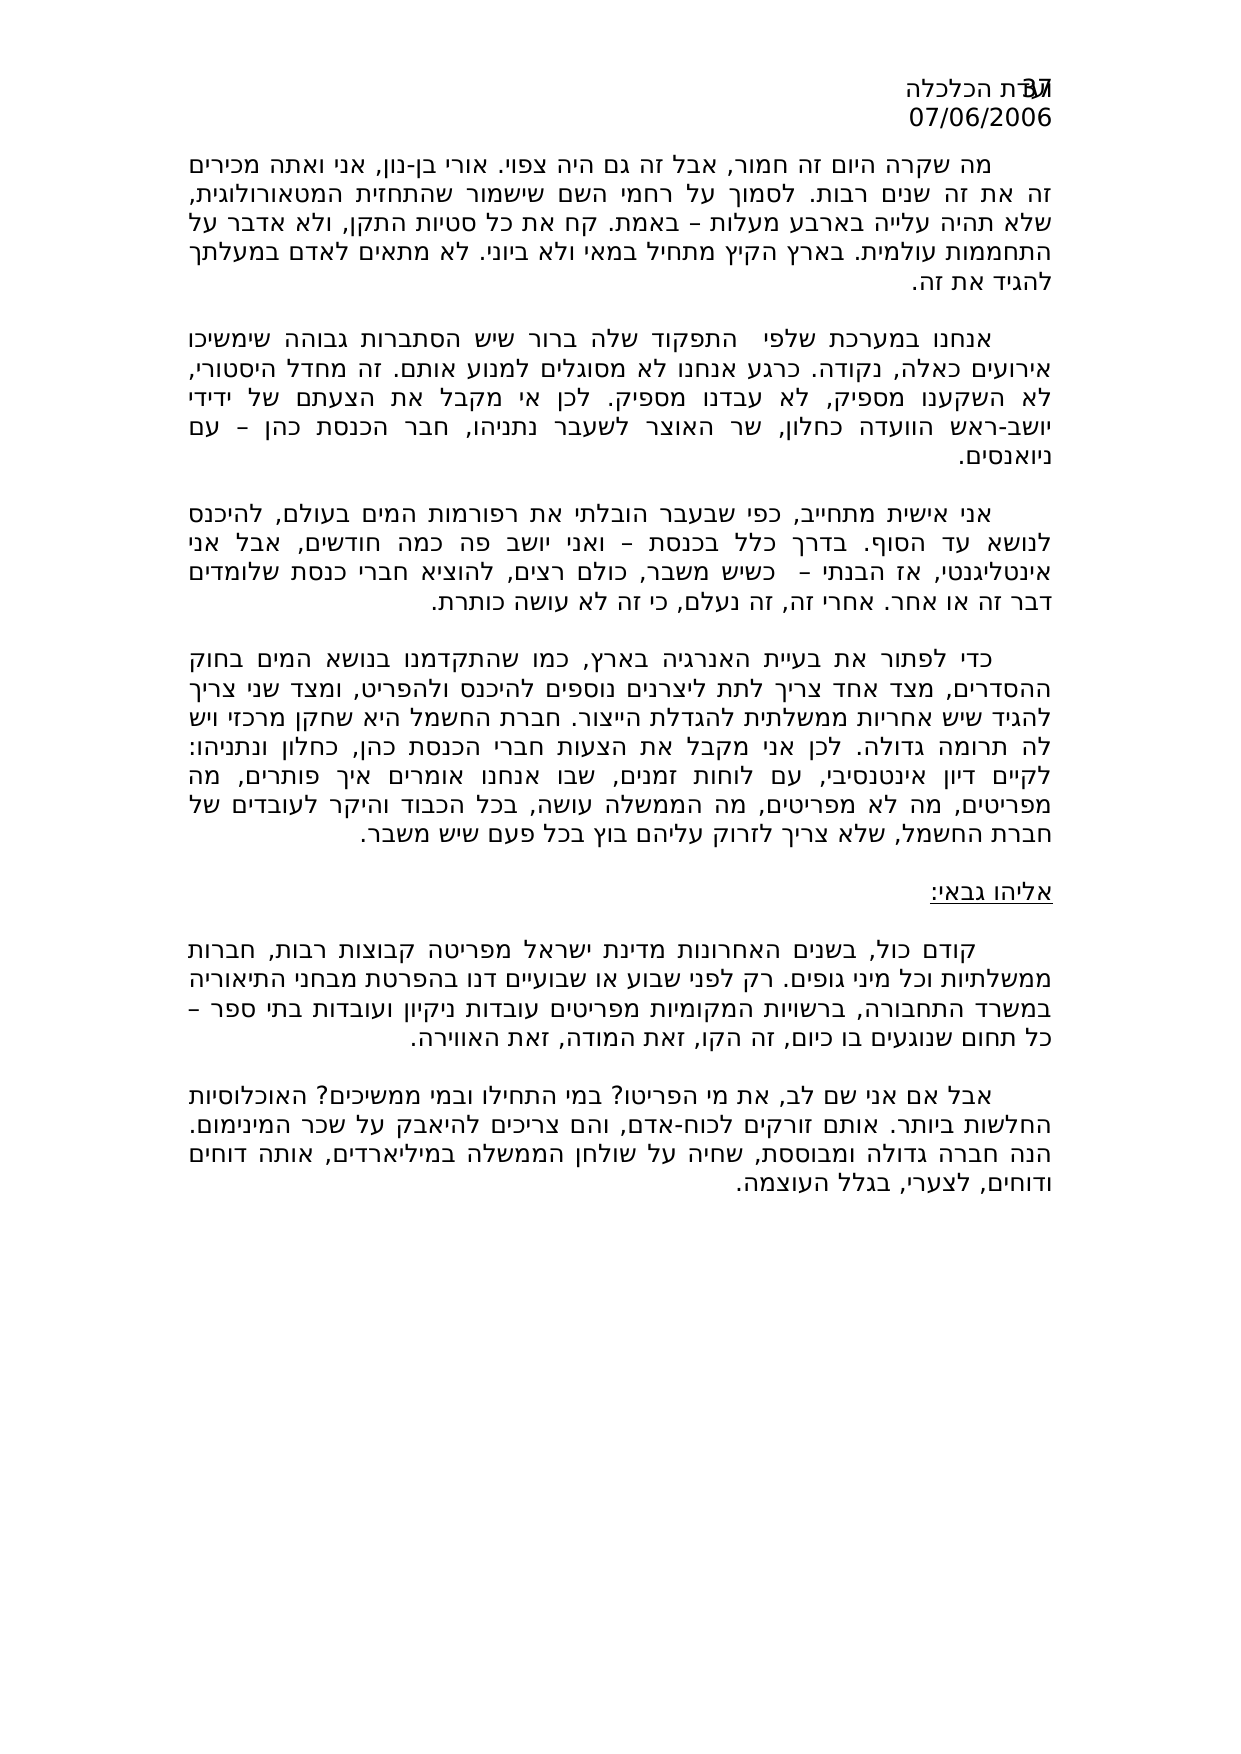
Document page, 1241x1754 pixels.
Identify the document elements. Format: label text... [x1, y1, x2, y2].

text אנחנו במערכת שלפי התפקוד שלה ברור שיש הסתברות גבוהה שימשיכו אירועים כאלה, נקודה. כרגע אנחנו לא מסוגלים למנוע אותם. זה מחדל היסטורי, לא השקענו מספיק, לא עבדנו מספיק. לכן אי מקבל את הצעתם של ידידי יושב-ראש הוועדה כחלון, שר האוצר לשעבר נתניהו, חבר הכנסת כהן – עם ניואנסים. [187, 324, 1053, 470]
text כדי לפתור את בעיית האנרגיה בארץ, כמו שהתקדמנו בנושא המים בחוק ההסדרים, מצד אחד צריך לתת ליצרנים נוספים להיכנס ולהפריט, ומצד שני צריך להגיד שיש אחריות ממשלתית להגדלת הייצור. חברת החשמל היא שחקן מרכזי ויש לה תרומה גדולה. לכן אני מקבל את הצעות חברי הכנסת כהן, כחלון ונתניהו: לקיים דיון אינטנסיבי, עם לוחות זמנים, שבו אנחנו אומרים איך פותרים, מה מפריטים, מה לא מפריטים, מה הממשלה עושה, בכל הכבוד והיקר לעובדים של חברת החשמל, שלא צריך לזרוק עליהם בוץ בכל פעם שיש משבר. [187, 644, 1053, 849]
text אבל אם אני שם לב, את מי הפריטו? במי התחילו ובמי ממשיכים? האוכלוסיות החלשות ביותר. אותם זורקים לכוח-אדם, והם צריכים להיאבק על שכר המינימום. הנה חברה גדולה ומבוססת, שחיה על שולחן הממשלה במיליארדים, אותה דוחים ודוחים, לצערי, בגלל העוצמה. [187, 1081, 1053, 1197]
text קודם כול, בשנים האחרונות מדינת ישראל מפריטה קבוצות רבות, חברות ממשלתיות וכל מיני גופים. רק לפני שבוע או שבועיים דנו בהפרטת מבחני התיאוריה במשרד התחבורה, ברשויות המקומיות מפריטים עובדות ניקיון ועובדות בתי ספר – כל תחום שנוגעים בו כיום, זה הקו, זאת המודה, זאת האווירה. [187, 935, 1053, 1052]
text מה שקרה היום זה חמור, אבל זה גם היה צפוי. אורי בן-נון, אני ואתה מכירים זה את זה שנים רבות. לסמוך על רחמי השם שישמור שהתחזית המטאורולוגית, שלא תהיה עלייה בארבע מעלות – באמת. קח את כל סטיות התקן, ולא אדבר על התחממות עולמית. בארץ הקיץ מתחיל במאי ולא ביוני. לא מתאים לאדם במעלתך להגיד את זה. [187, 150, 1053, 296]
subtitle אליהו גבאי: [187, 877, 1053, 907]
text אני אישית מתחייב, כפי שבעבר הובלתי את רפורמות המים בעולם, להיכנס לנושא עד הסוף. בדרך כלל בכנסת – ואני יושב פה כמה חודשים, אבל אני אינטליגנטי, אז הבנתי – כשיש משבר, כולם רצים, להוציא חברי כנסת שלומדים דבר זה או אחר. אחרי זה, זה נעלם, כי זה לא עושה כותרת. [187, 499, 1053, 616]
